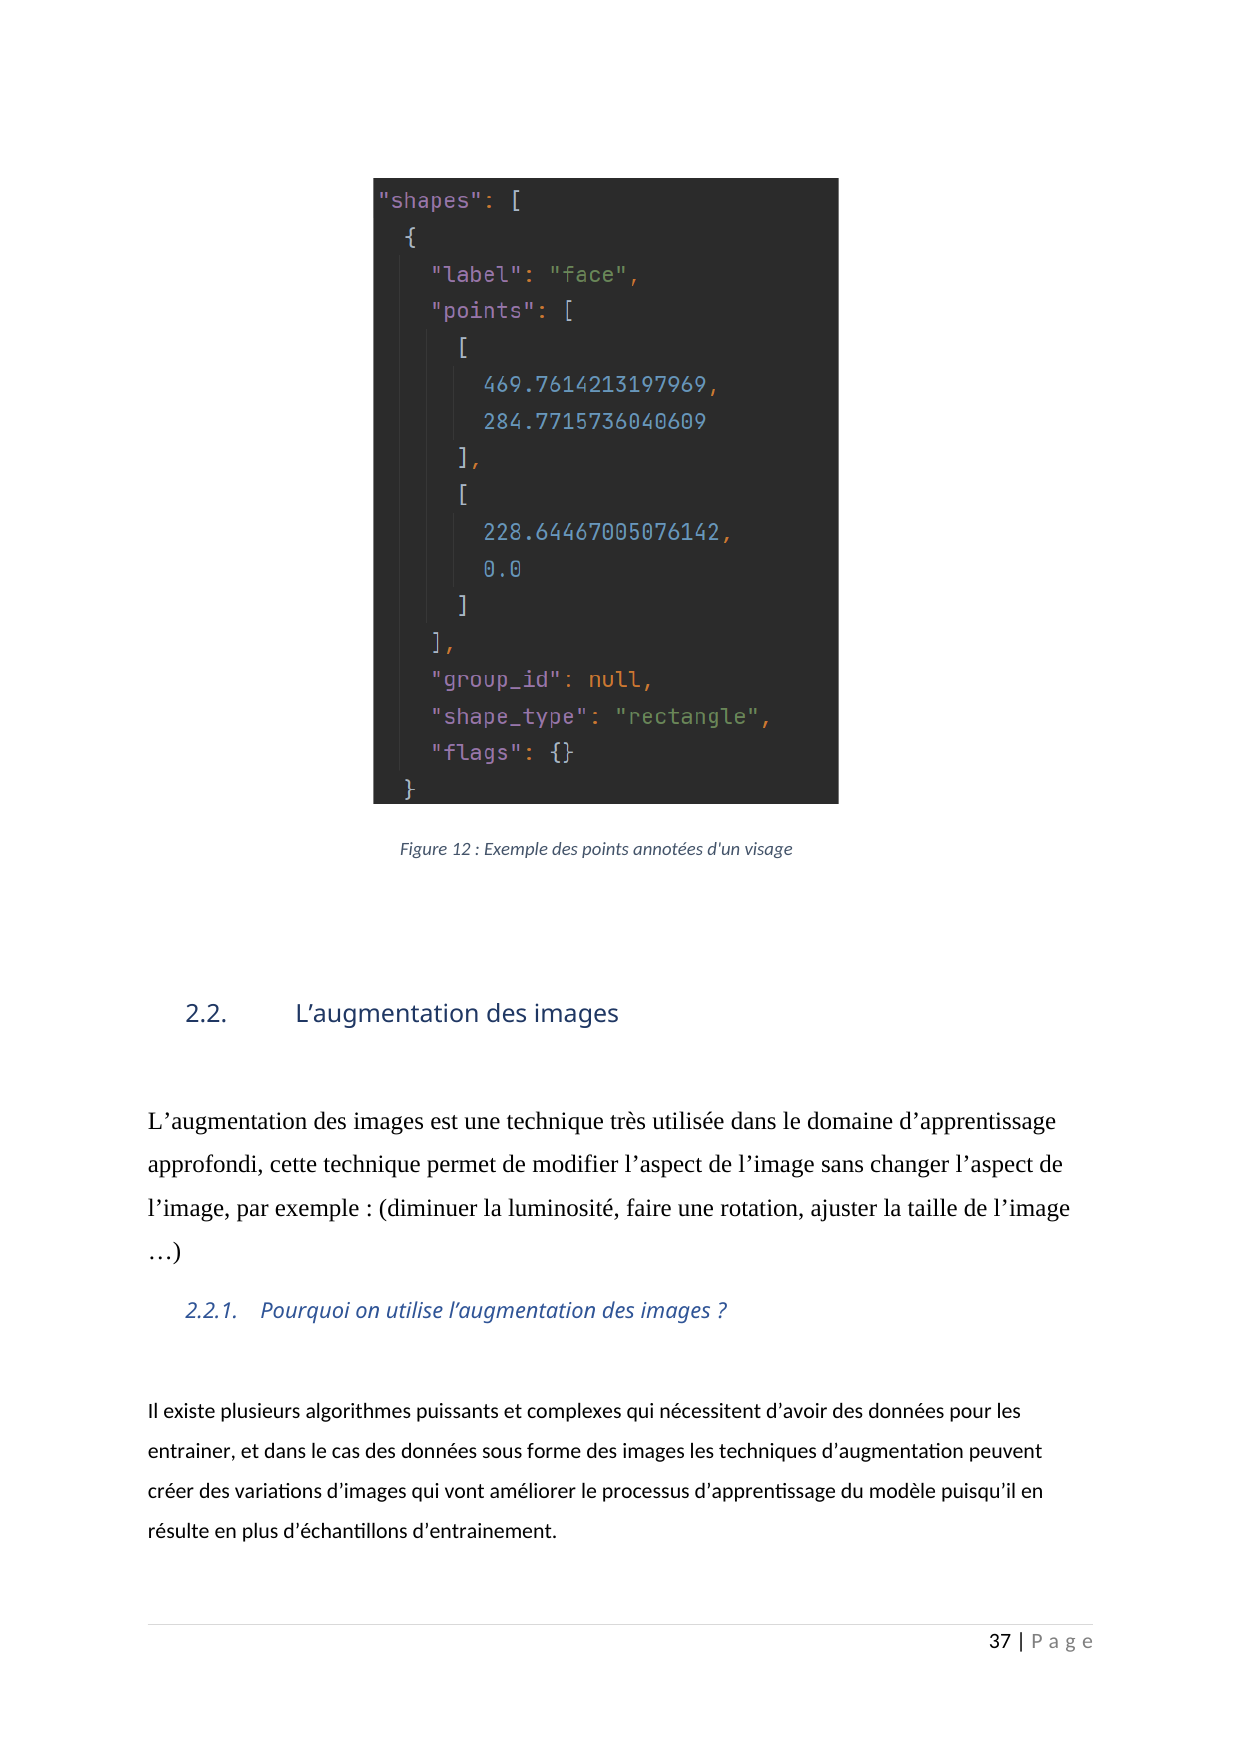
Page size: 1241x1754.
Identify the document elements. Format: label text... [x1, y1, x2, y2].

text L’augmentation des images est une technique très utilisée dans le domaine d’apprentissage approfondi, cette technique permet de modifier l’aspect de l’image sans changer l’aspect de l’image, par exemple : (diminuer la luminosité, faire une rotation, ajuster la taille de l’image …) [148, 1106, 1093, 1264]
subtitle L’augmentation des images [185, 996, 1093, 1029]
picture [373, 178, 839, 804]
subtitle Pourquoi on utilise l’augmentation des images ? [185, 1296, 1093, 1325]
text Il existe plusieurs algorithmes puissants et complexes qui nécessitent d’avoir des données pour les entrainer, et dans le cas des données sous forme des images les techniques d’augmentation peuvent créer des variations d’images qui vont améliorer le processus d’apprentissage du modèle puisqu’il en résulte en plus d’échantillons d’entrainement. [148, 1397, 1093, 1543]
